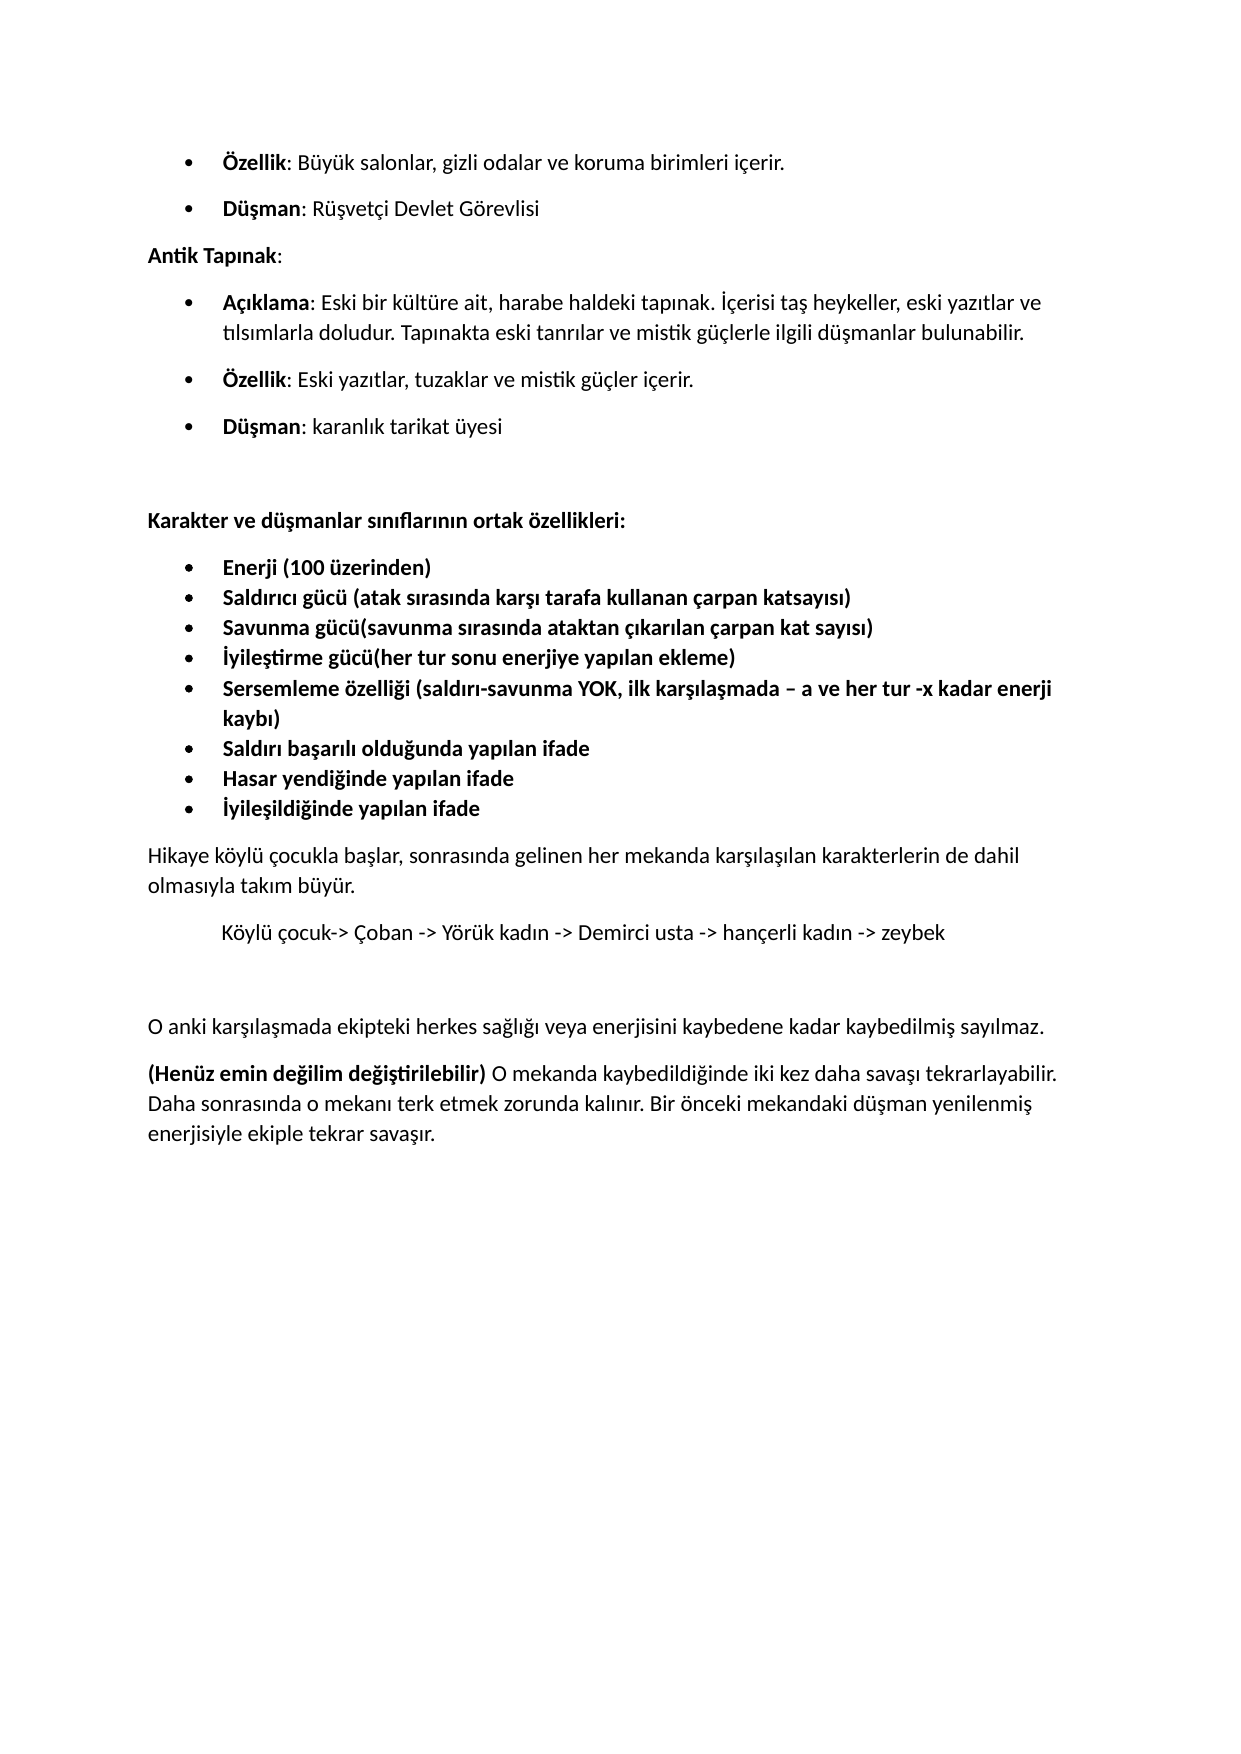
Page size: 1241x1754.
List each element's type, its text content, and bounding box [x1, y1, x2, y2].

text Hikaye köylü çocukla başlar, sonrasında gelinen her mekanda karşılaşılan karakterlerin de dahil olmasıyla takım büyür. [148, 841, 1093, 899]
list Düşman: karanlık tarikat üyesi [185, 412, 1093, 440]
text Karakter ve düşmanlar sınıflarının ortak özellikleri: [148, 506, 1093, 534]
list Savunma gücü(savunma sırasında ataktan çıkarılan çarpan kat sayısı) [185, 613, 1093, 641]
list Enerji (100 üzerinden) [185, 553, 1093, 581]
list Açıklama: Eski bir kültüre ait, harabe haldeki tapınak. İçerisi taş heykeller, eski yazıtlar ve tılsımlarla doludur. Tapınakta eski tanrılar ve mistik güçlerle ilgili düşmanlar bulunabilir. [185, 288, 1093, 346]
text O anki karşılaşmada ekipteki herkes sağlığı veya enerjisini kaybedene kadar kaybedilmiş sayılmaz. [148, 1012, 1093, 1040]
list İyileştirme gücü(her tur sonu enerjiye yapılan ekleme) [185, 643, 1093, 671]
list Sersemleme özelliği (saldırı-savunma YOK, ilk karşılaşmada – a ve her tur -x kadar enerji kaybı) [185, 674, 1093, 732]
text Antik Tapınak: [148, 241, 1093, 269]
list Saldırı başarılı olduğunda yapılan ifade [185, 734, 1093, 762]
list İyileşildiğinde yapılan ifade [185, 794, 1093, 822]
list Özellik: Eski yazıtlar, tuzaklar ve mistik güçler içerir. [185, 365, 1093, 393]
list Düşman: Rüşvetçi Devlet Görevlisi [185, 194, 1093, 222]
list Saldırıcı gücü (atak sırasında karşı tarafa kullanan çarpan katsayısı) [185, 583, 1093, 611]
list Hasar yendiğinde yapılan ifade [185, 764, 1093, 792]
text (Henüz emin değilim değiştirilebilir) O mekanda kaybedildiğinde iki kez daha savaşı tekrarlayabilir. Daha sonrasında o mekanı terk etmek zorunda kalınır. Bir önceki mekandaki düşman yenilenmiş enerjisiyle ekiple tekrar savaşır. [148, 1059, 1093, 1147]
text Köylü çocuk-> Çoban -> Yörük kadın -> Demirci usta -> hançerli kadın -> zeybek [148, 918, 1093, 946]
list Özellik: Büyük salonlar, gizli odalar ve koruma birimleri içerir. [185, 148, 1093, 176]
